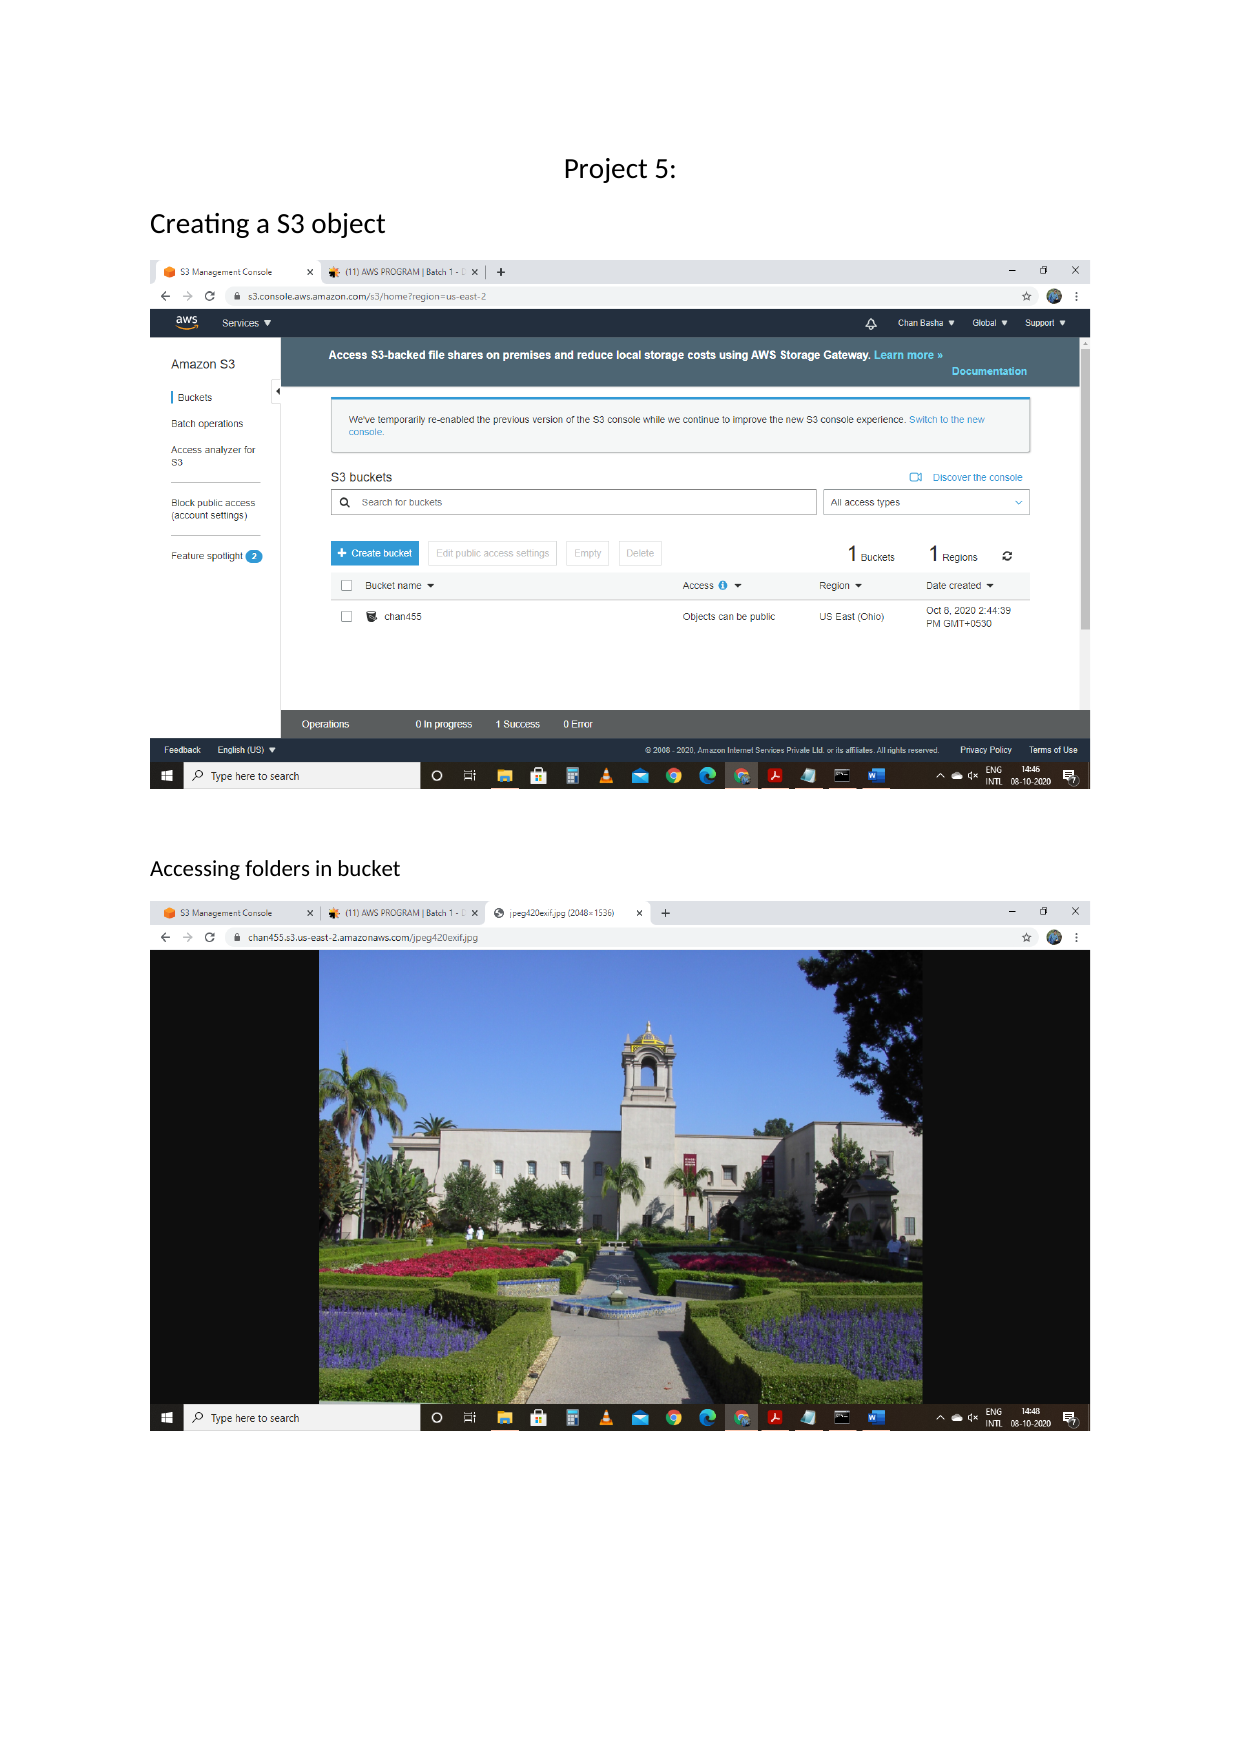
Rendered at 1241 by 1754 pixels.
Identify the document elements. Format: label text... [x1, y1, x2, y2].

text Creating a S3 object [150, 205, 1090, 241]
picture [150, 901, 1091, 1431]
text Accessing folders in bucket [150, 854, 1090, 883]
text Project 5: [150, 150, 1090, 186]
picture [150, 260, 1091, 789]
